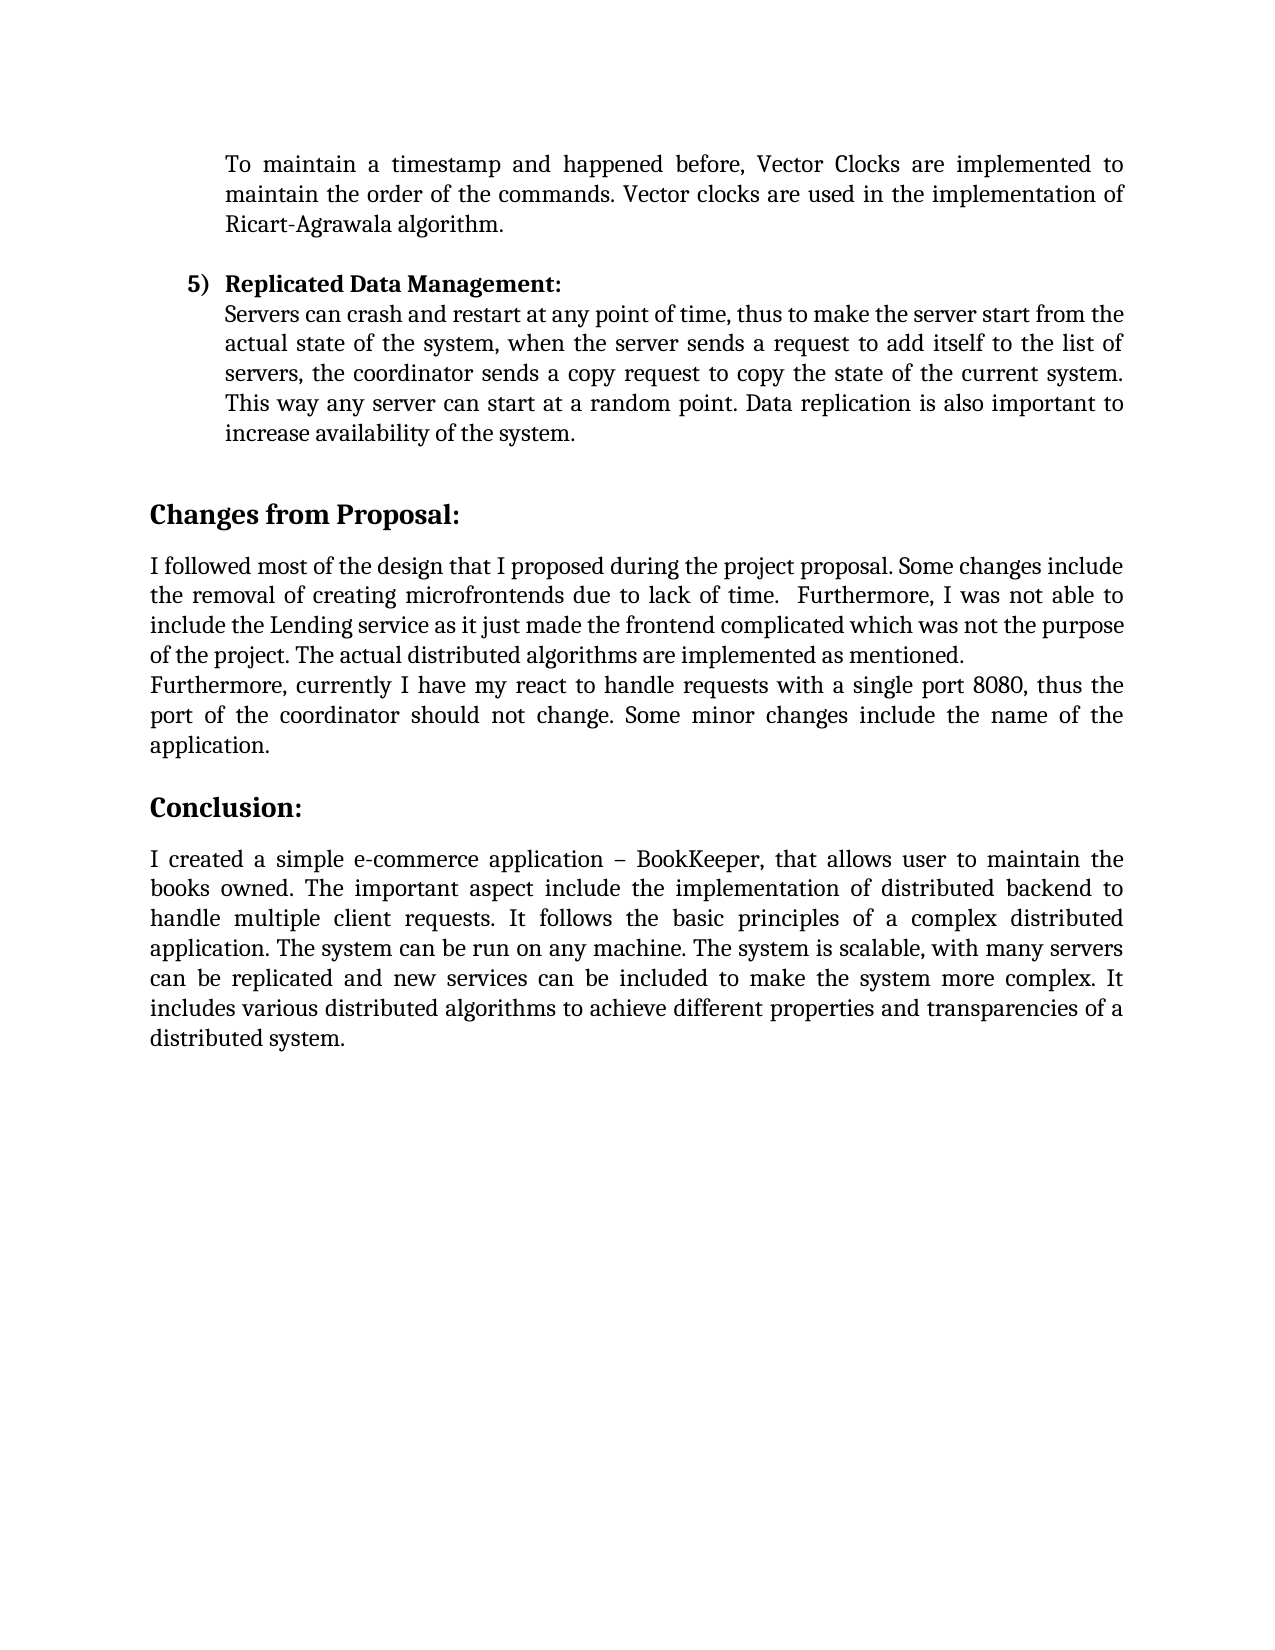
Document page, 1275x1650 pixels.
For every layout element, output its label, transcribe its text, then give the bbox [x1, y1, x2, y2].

list Servers can crash and restart at any point of time, thus to make the server start from the actual state of the system, when the server sends a request to add itself to the list of servers, the coordinator sends a copy request to copy the state of the current system. This way any server can start at a random point. Data replication is also important to increase availability of the system. [225, 299, 1125, 448]
list To maintain a timestamp and happened before, Vector Clocks are implemented to maintain the order of the commands. Vector clocks are used in the implementation of Ricart-Agrawala algorithm. [225, 150, 1125, 238]
text Changes from Proposal: [150, 498, 1125, 531]
text Furthermore, currently I have my react to handle requests with a single port 8080, thus the port of the coordinator should not change. Some minor changes include the name of the application. [150, 671, 1125, 760]
text Conclusion: [150, 791, 1125, 824]
text I followed most of the design that I proposed during the project proposal. Some changes include the removal of creating microfrontends due to lack of time. Furthermore, I was not able to include the Lending service as it just made the frontend complicated which was not the purpose of the project. The actual distributed algorithms are implemented as mentioned. [150, 552, 1125, 670]
text I created a simple e-commerce application – BookKeeper, that allows user to maintain the books owned. The important aspect include the implementation of distributed backend to handle multiple client requests. It follows the basic principles of a complex distributed application. The system can be run on any machine. The system is scalable, with many servers can be replicated and new services can be included to make the system more complex. It includes various distributed algorithms to achieve different properties and transparencies of a distributed system. [150, 844, 1125, 1053]
list Replicated Data Management: [187, 269, 1125, 298]
